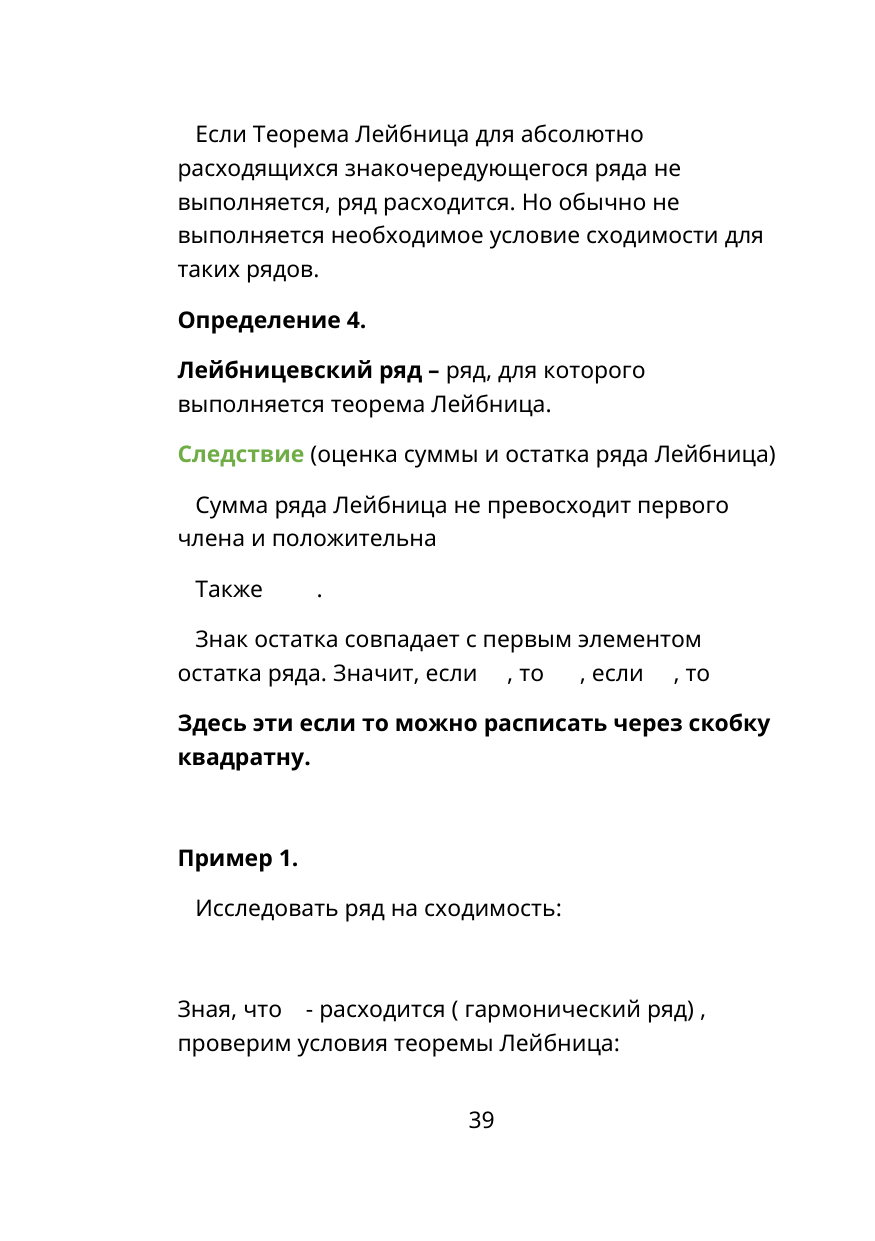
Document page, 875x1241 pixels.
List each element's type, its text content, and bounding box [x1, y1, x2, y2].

text Пример 1. [177, 842, 786, 873]
text Зная, что - расходится ( гармонический ряд) , проверим условия теоремы Лейбница: [177, 993, 786, 1058]
text Здесь эти если то можно расписать через скобку квадратну. [177, 707, 786, 772]
text Знак остатка совпадает с первым элементом остатка ряда. Значит, если , то , если , то [177, 623, 786, 688]
text Следствие (оценка суммы и остатка ряда Лейбница) [177, 438, 786, 469]
text Также . [177, 573, 786, 604]
text Исследовать ряд на сходимость: [177, 892, 786, 923]
text Сумма ряда Лейбница не превосходит первого члена и положительна [177, 488, 786, 553]
text Определение 4. [177, 303, 786, 335]
text Если Теорема Лейбница для абсолютно расходящихся знакочередующегося ряда не выполняется, ряд расходится. Но обычно не выполняется необходимое условие сходимости для таких рядов. [177, 118, 786, 284]
text Лейбницевский ряд – ряд, для которого выполняется теорема Лейбница. [177, 354, 786, 419]
